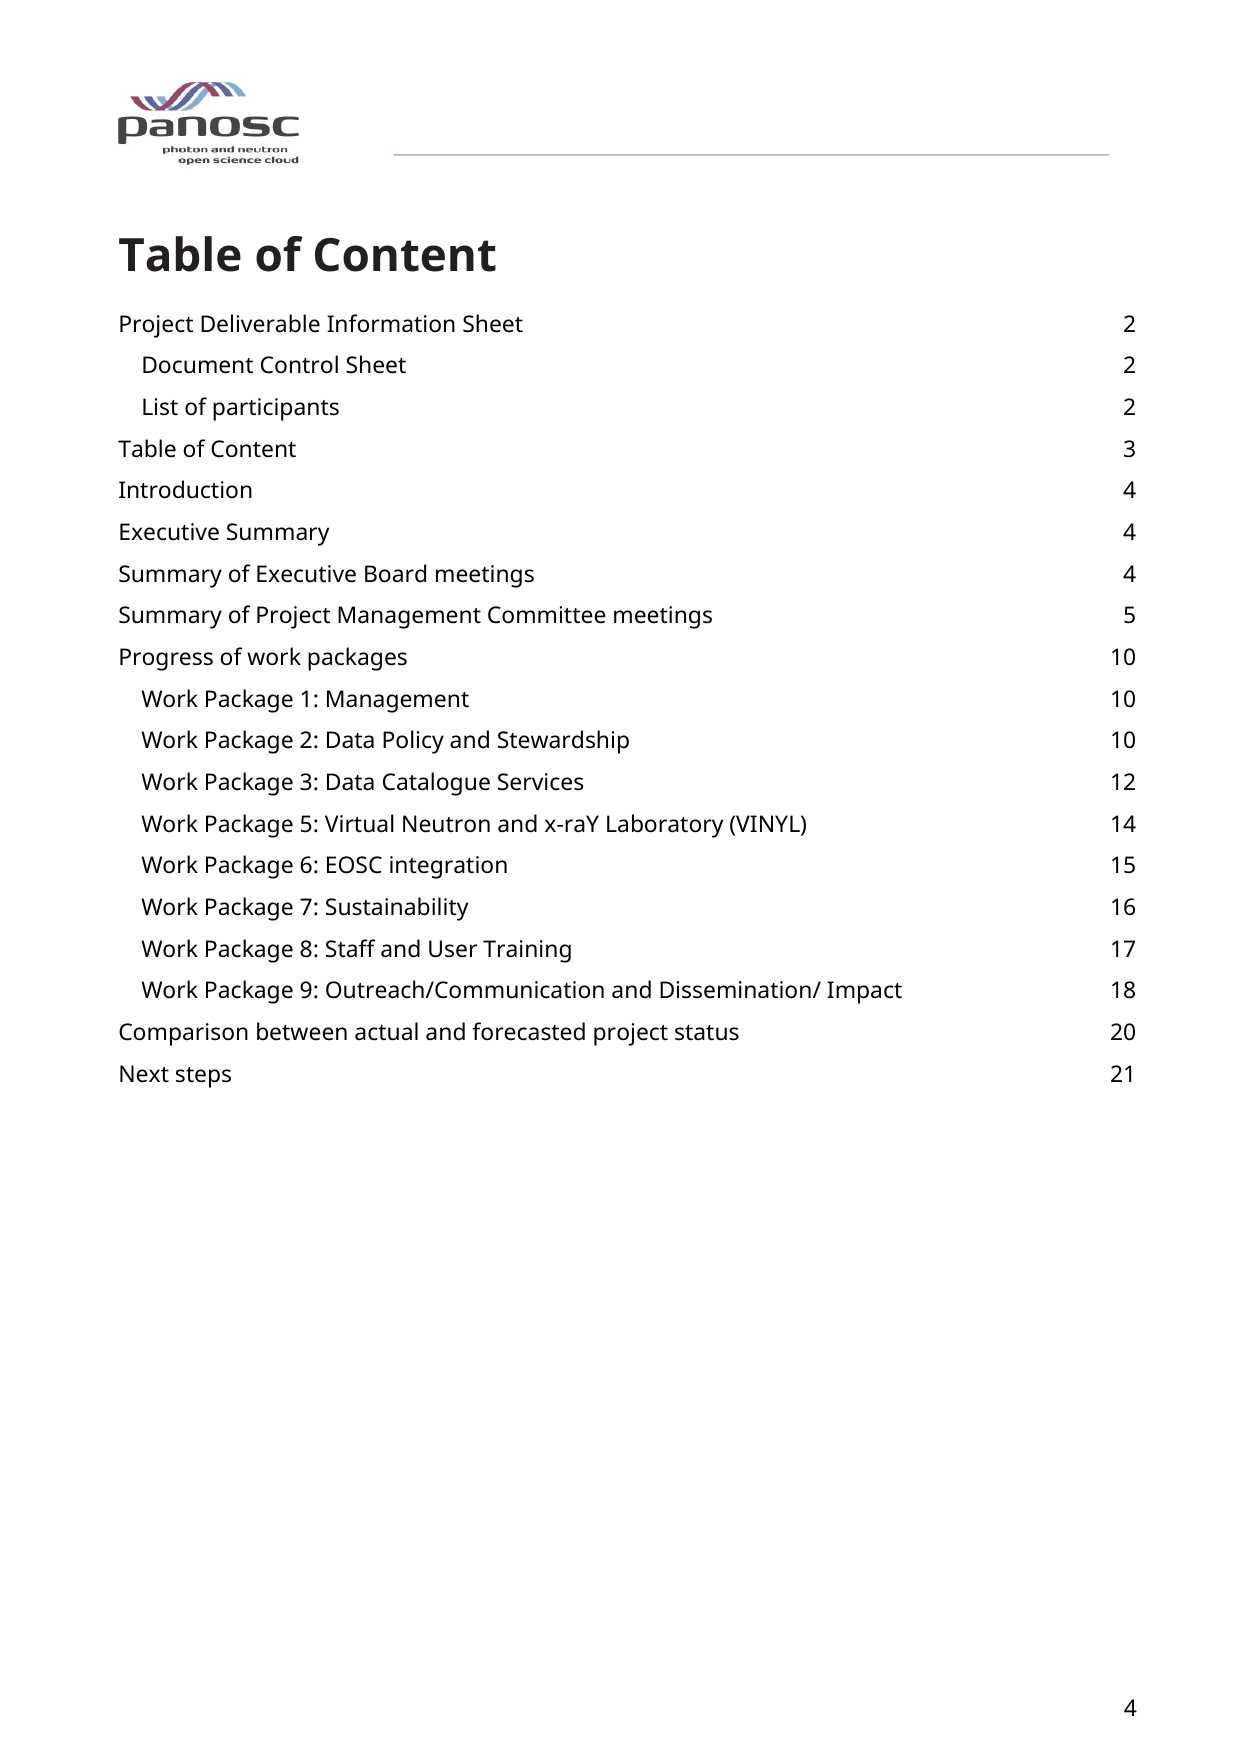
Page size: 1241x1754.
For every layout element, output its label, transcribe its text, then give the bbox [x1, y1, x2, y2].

text Next steps 21 [118, 1058, 1137, 1089]
text Work Package 5: Virtual Neutron and x-raY Laboratory (VINYL) 14 [141, 808, 1137, 839]
text Work Package 6: EOSC integration 15 [141, 849, 1137, 881]
text Executive Summary 4 [118, 516, 1137, 547]
text Work Package 7: Sustainability 16 [141, 891, 1137, 922]
text Work Package 3: Data Catalogue Services 12 [141, 766, 1137, 797]
text Introduction 4 [118, 474, 1137, 506]
text Document Control Sheet 2 [141, 349, 1137, 381]
text Comparison between actual and forecasted project status 20 [118, 1016, 1137, 1047]
text Progress of work packages 10 [118, 641, 1137, 672]
picture [118, 60, 1109, 193]
text Summary of Project Management Committee meetings 5 [118, 599, 1137, 631]
text Work Package 9: Outreach/Communication and Dissemination/ Impact 18 [141, 974, 1137, 1006]
text Project Deliverable Information Sheet 2 [118, 308, 1137, 339]
text Table of Content 3 [118, 433, 1137, 464]
text List of participants 2 [141, 391, 1137, 422]
text Work Package 8: Staff and User Training 17 [141, 933, 1137, 964]
text Work Package 2: Data Policy and Stewardship 10 [141, 724, 1137, 756]
subtitle Table of Content [118, 222, 1137, 285]
text Work Package 1: Management 10 [141, 683, 1137, 714]
text Summary of Executive Board meetings 4 [118, 558, 1137, 589]
